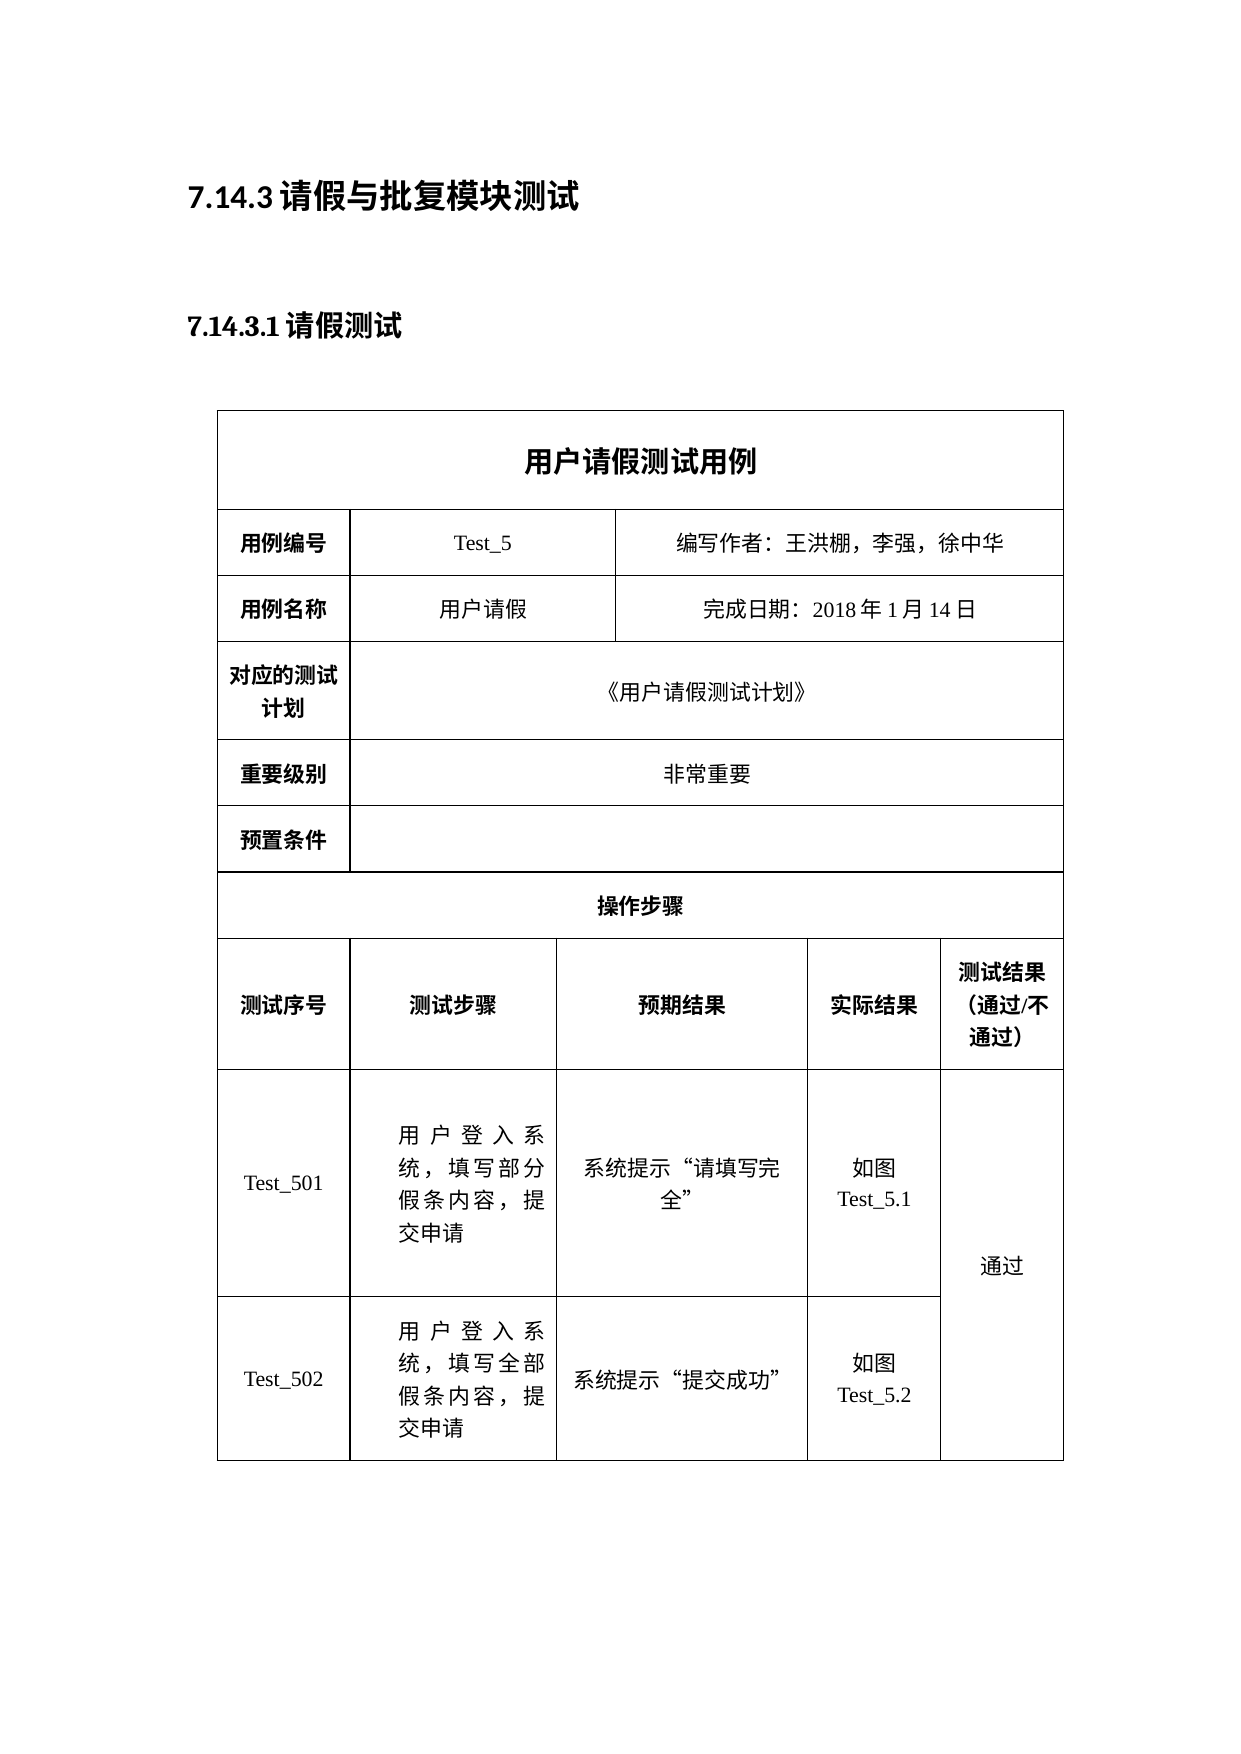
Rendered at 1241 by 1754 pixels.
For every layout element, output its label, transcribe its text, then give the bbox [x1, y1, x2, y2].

table_cell 如图Test_5.1 [808, 1070, 940, 1296]
table_cell 用例名称 [218, 576, 349, 641]
table_cell 用例编号 [218, 510, 349, 575]
table_header 用户请假测试用例 [218, 411, 1063, 509]
table_cell 预置条件 [218, 806, 349, 871]
table_cell 非常重要 [351, 740, 1063, 805]
table_cell 完成日期：2018年1月14日 [616, 576, 1063, 641]
table_cell 用户请假 [351, 576, 615, 641]
table_cell 用户登入系统，填写部分假条内容，提交申请 [351, 1070, 556, 1296]
table_cell 系统提示“请填写完全” [557, 1070, 807, 1296]
table_cell 测试结果（通过/不通过） [941, 939, 1063, 1068]
table_cell 通过 [941, 1070, 1063, 1460]
table_cell Test_502 [218, 1297, 349, 1460]
table_cell 《用户请假测试计划》 [351, 642, 1063, 739]
table_cell 如图Test_5.2 [808, 1297, 940, 1460]
table_cell 测试步骤 [351, 939, 556, 1068]
table_cell 用户登入系统，填写全部假条内容，提交申请 [351, 1297, 556, 1460]
table_cell Test_5 [351, 510, 615, 575]
table_cell 编写作者：王洪棚，李强，徐中华 [616, 510, 1063, 575]
subtitle 7.14.3请假与批复模块测试 [187, 162, 1053, 227]
table_cell 测试序号 [218, 939, 349, 1068]
table_cell 预期结果 [557, 939, 807, 1068]
subtitle 7.14.3.1请假测试 [187, 291, 1053, 356]
table_cell 实际结果 [808, 939, 940, 1068]
table_cell 操作步骤 [218, 873, 1063, 937]
table_cell 对应的测试计划 [218, 642, 349, 739]
table_cell Test_501 [218, 1070, 349, 1296]
table_cell 系统提示“提交成功” [557, 1297, 807, 1460]
table_cell 重要级别 [218, 740, 349, 805]
table_cell [351, 806, 1063, 871]
